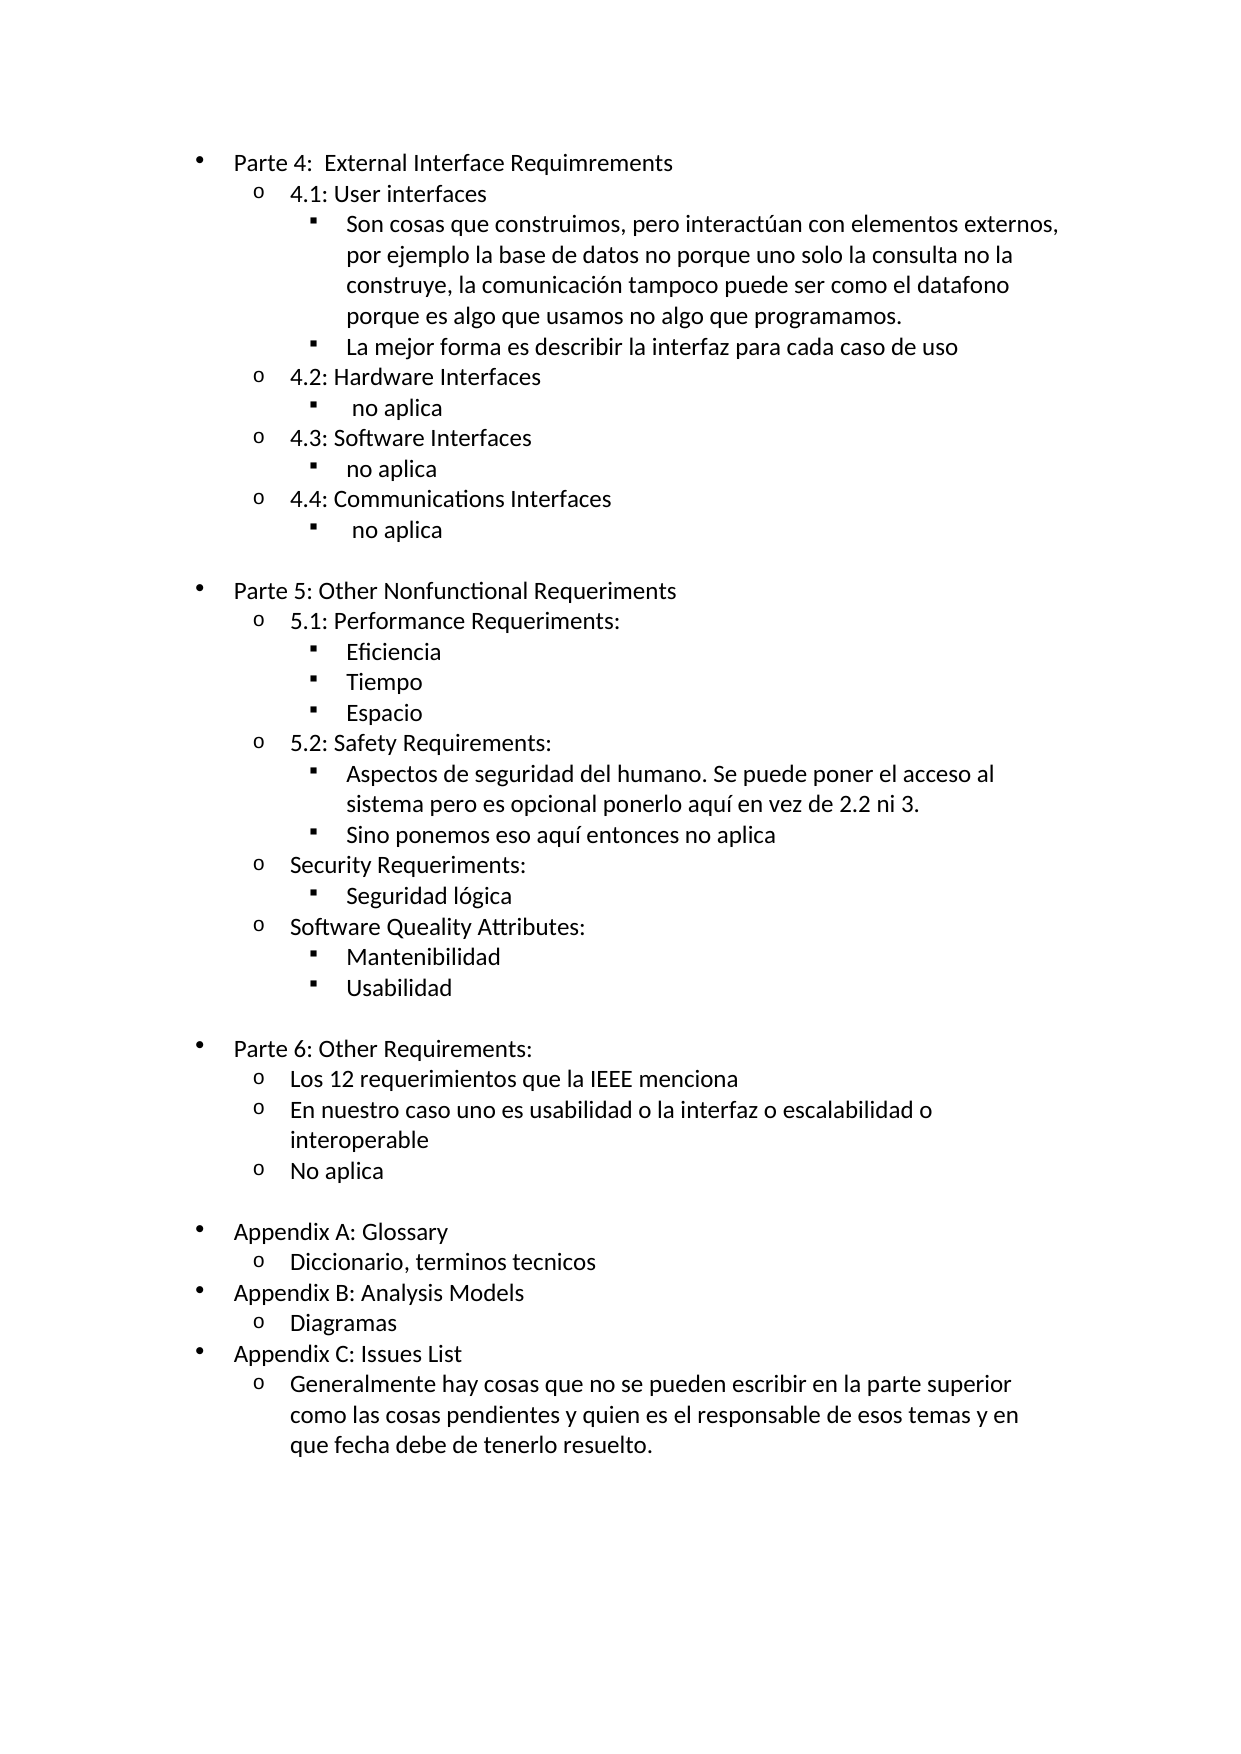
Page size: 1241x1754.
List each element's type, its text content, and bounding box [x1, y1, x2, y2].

list No aplica [252, 1155, 1063, 1185]
list Aspectos de seguridad del humano. Se puede poner el acceso al sistema pero es opcional ponerlo aquí en vez de 2.2 ni 3. [308, 758, 1063, 819]
list Parte 4: External Interface Requimrements [196, 148, 1063, 178]
list 4.4: Communications Interfaces [252, 483, 1063, 514]
list Espacio [308, 697, 1063, 727]
list Security Requeriments: [252, 849, 1063, 880]
list 5.2: Safety Requirements: [252, 727, 1063, 758]
list Appendix A: Glossary [196, 1216, 1063, 1246]
list 4.1: User interfaces [252, 178, 1063, 209]
list Tiempo [308, 666, 1063, 697]
list no aplica [308, 392, 1063, 422]
list no aplica [308, 453, 1063, 483]
list Eficiencia [308, 636, 1063, 666]
list no aplica [308, 514, 1063, 544]
list Parte 6: Other Requirements: [196, 1033, 1063, 1063]
list Los 12 requerimientos que la IEEE menciona [252, 1063, 1063, 1094]
list 5.1: Performance Requeriments: [252, 605, 1063, 636]
list Diccionario, terminos tecnicos [252, 1246, 1063, 1277]
list En nuestro caso uno es usabilidad o la interfaz o escalabilidad o interoperable [252, 1094, 1063, 1155]
list Seguridad lógica [308, 880, 1063, 911]
list La mejor forma es describir la interfaz para cada caso de uso [308, 331, 1063, 361]
list 4.2: Hardware Interfaces [252, 361, 1063, 392]
list Parte 5: Other Nonfunctional Requeriments [196, 575, 1063, 605]
list Appendix C: Issues List [196, 1338, 1063, 1368]
list Appendix B: Analysis Models [196, 1277, 1063, 1307]
list Sino ponemos eso aquí entonces no aplica [308, 819, 1063, 849]
list 4.3: Software Interfaces [252, 422, 1063, 453]
list Usabilidad [308, 972, 1063, 1002]
list Diagramas [252, 1307, 1063, 1338]
list Generalmente hay cosas que no se pueden escribir en la parte superior como las cosas pendientes y quien es el responsable de esos temas y en que fecha debe de tenerlo resuelto. [252, 1368, 1063, 1460]
list Mantenibilidad [308, 941, 1063, 972]
list Software Queality Attributes: [252, 911, 1063, 941]
list Son cosas que construimos, pero interactúan con elementos externos, por ejemplo la base de datos no porque uno solo la consulta no la construye, la comunicación tampoco puede ser como el datafono porque es algo que usamos no algo que programamos. [308, 209, 1063, 331]
